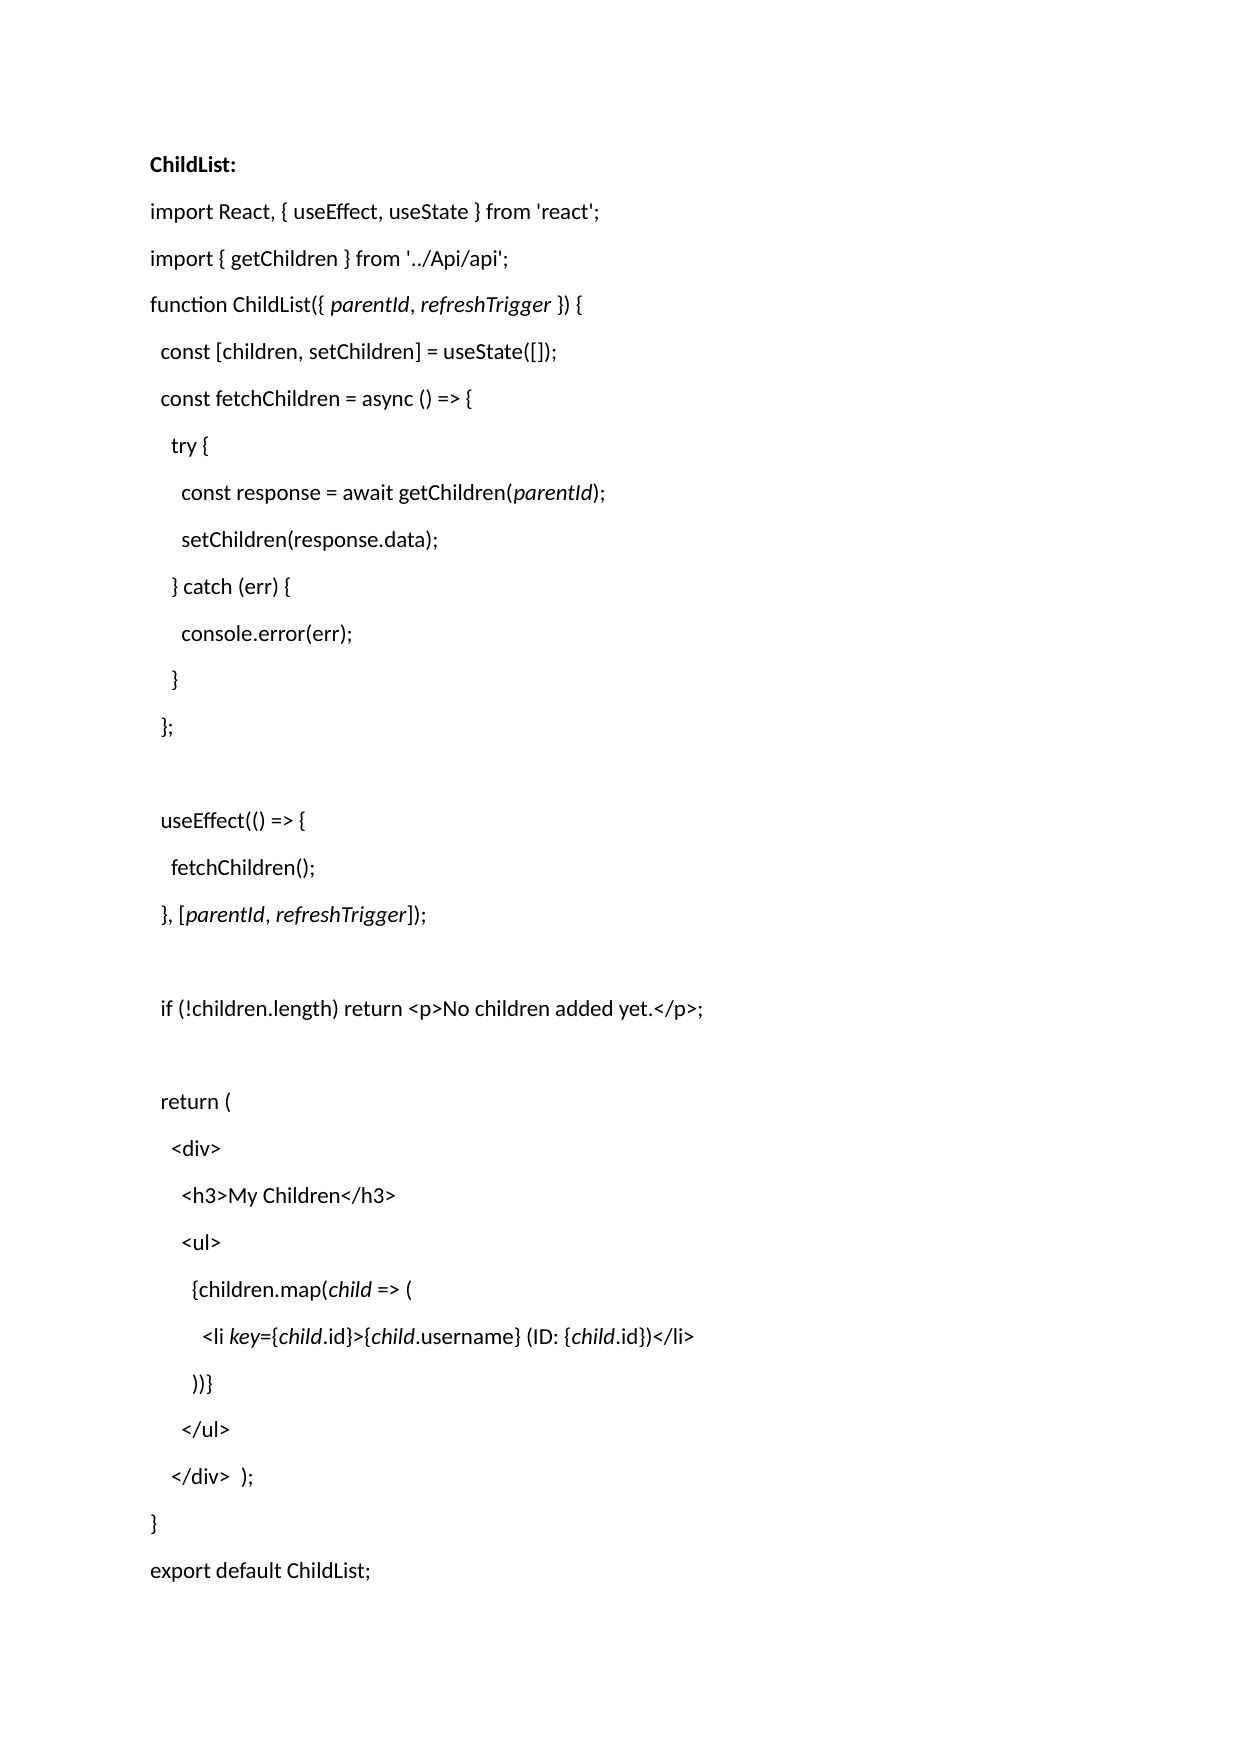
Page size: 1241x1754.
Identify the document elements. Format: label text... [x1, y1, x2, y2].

text function ChildList({ parentId, refreshTrigger }) { [150, 291, 1090, 319]
text <ul> [150, 1228, 1090, 1256]
text const response = await getChildren(parentId); [150, 478, 1090, 506]
text ChildList: [150, 150, 1090, 178]
text } [150, 1509, 1090, 1537]
text <li key={child.id}>{child.username} (ID: {child.id})</li> [150, 1322, 1090, 1350]
text setChildren(response.data); [150, 525, 1090, 553]
text {children.map(child => ( [150, 1275, 1090, 1303]
text if (!children.length) return <p>No children added yet.</p>; [150, 994, 1090, 1022]
text import { getChildren } from '../Api/api'; [150, 244, 1090, 272]
text return ( [150, 1087, 1090, 1116]
text } catch (err) { [150, 572, 1090, 600]
text }; [150, 712, 1090, 741]
text ))} [150, 1369, 1090, 1397]
text </ul> [150, 1416, 1090, 1444]
text <h3>My Children</h3> [150, 1181, 1090, 1209]
text export default ChildList; [150, 1556, 1090, 1584]
text </div> ); [150, 1462, 1090, 1491]
text const [children, setChildren] = useState([]); [150, 337, 1090, 366]
text import React, { useEffect, useState } from 'react'; [150, 197, 1090, 225]
text const fetchChildren = async () => { [150, 384, 1090, 412]
text fetchChildren(); [150, 853, 1090, 881]
text } [150, 666, 1090, 694]
text useEffect(() => { [150, 806, 1090, 834]
text <div> [150, 1134, 1090, 1162]
text console.error(err); [150, 619, 1090, 647]
text try { [150, 431, 1090, 459]
text }, [parentId, refreshTrigger]); [150, 900, 1090, 928]
